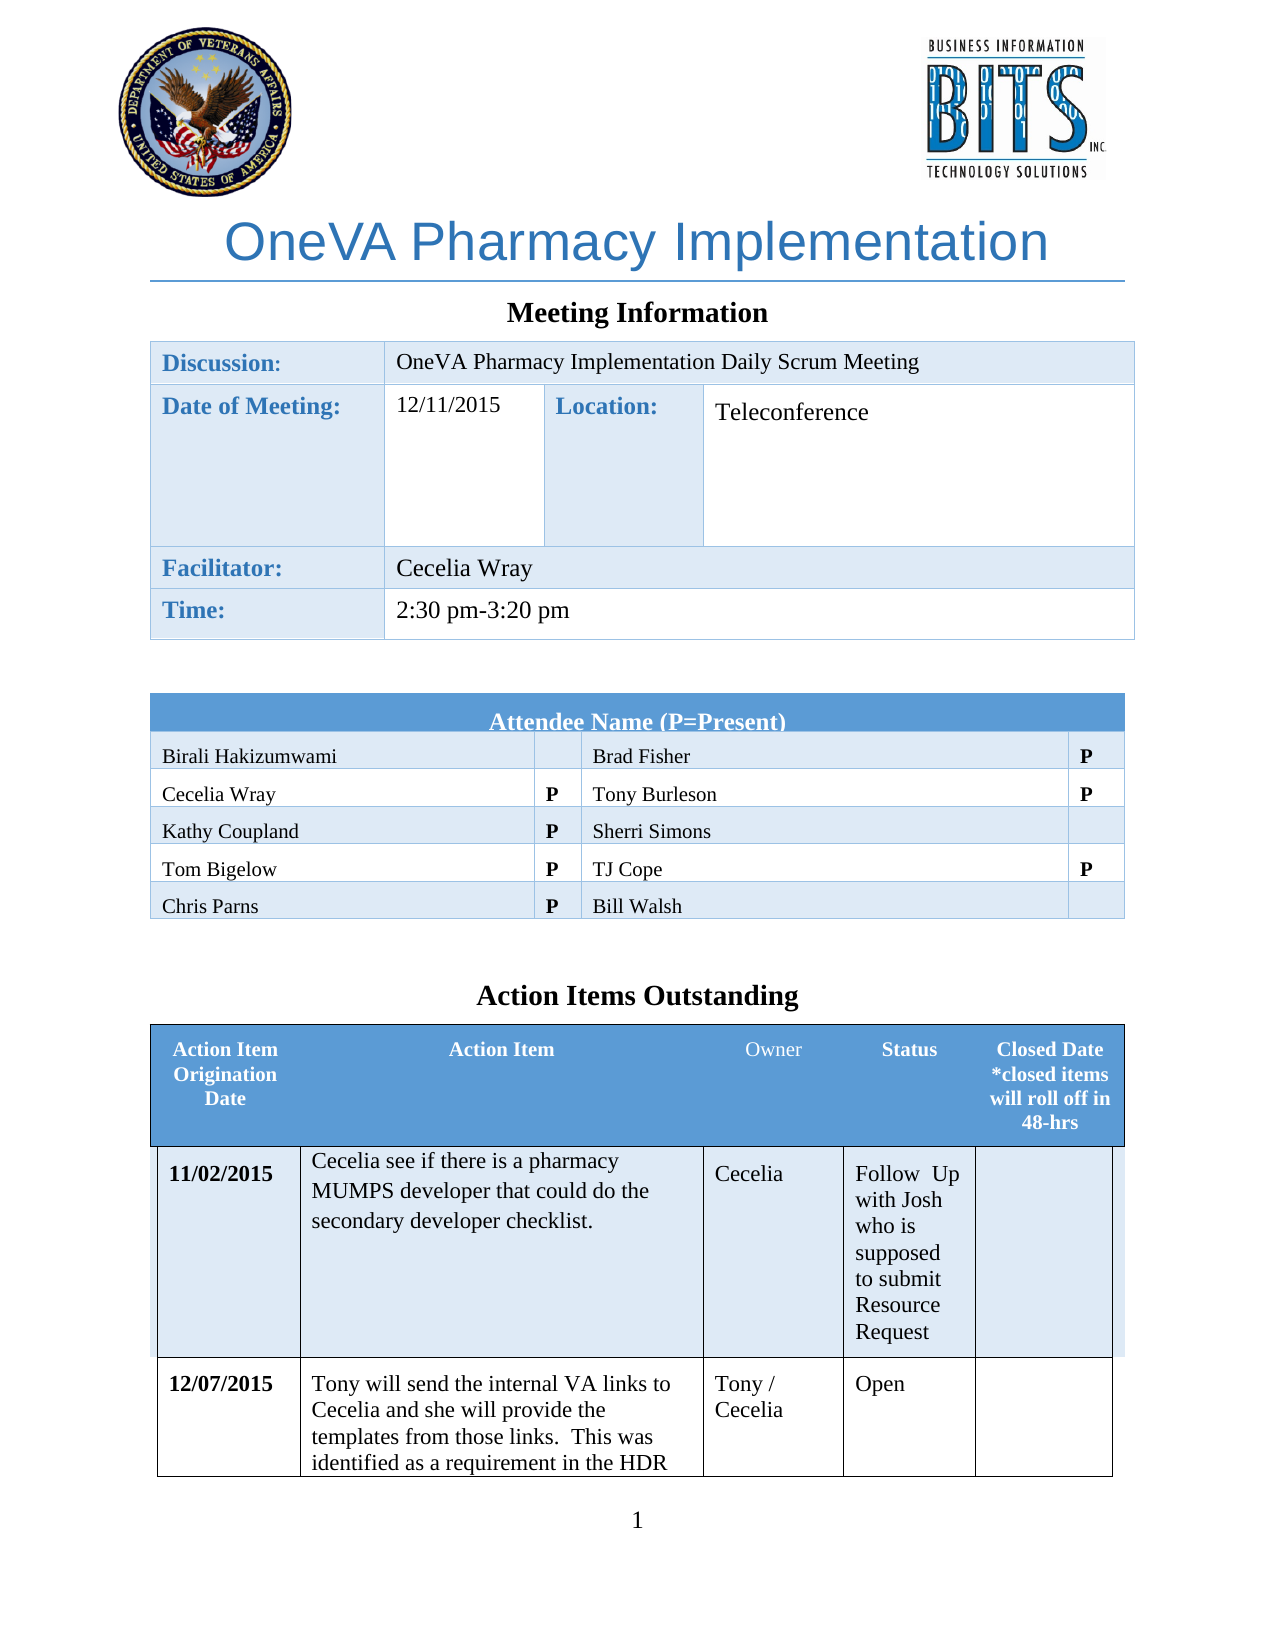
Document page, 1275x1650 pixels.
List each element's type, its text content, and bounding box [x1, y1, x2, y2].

picture [118, 27, 292, 197]
table_cell Tom Bigelow [151, 844, 534, 881]
table_cell Kathy Coupland [151, 807, 534, 843]
table_cell [1069, 807, 1124, 843]
table_cell Open [844, 1358, 975, 1476]
table_cell Bill Walsh [582, 882, 1068, 918]
table_header Action Item Origination Date [151, 1025, 300, 1146]
table_cell Chris Parns [151, 882, 534, 918]
table_cell Sherri Simons [582, 807, 1068, 843]
table_cell Cecelia [704, 1147, 843, 1357]
picture [921, 37, 1107, 129]
table_cell Teleconference [704, 385, 1134, 546]
table_cell Cecelia see if there is a pharmacy MUMPS developer that could do the secondary developer checklist. [301, 1147, 703, 1357]
table_header Closed Date *closed items will roll off in 48-hrs [975, 1025, 1124, 1146]
table_cell [976, 1147, 1112, 1357]
table_cell P [1069, 844, 1124, 881]
table_cell Facilitator: [151, 547, 384, 588]
table_cell P [1069, 769, 1124, 806]
table_header OneVA Pharmacy Implementation Daily Scrum Meeting [385, 342, 1134, 383]
table_cell P [535, 769, 581, 806]
table_header Status [844, 1025, 975, 1146]
table_cell [976, 1358, 1112, 1476]
table_header Owner [703, 1025, 844, 1146]
text Meeting Information [150, 295, 1125, 328]
table_cell Location: [545, 385, 703, 546]
table_cell TJ Cope [582, 844, 1068, 881]
table_cell Time: [151, 589, 384, 638]
table_cell P [535, 807, 581, 843]
table_cell [535, 732, 581, 768]
table_cell Follow Up with Josh who is supposed to submit Resource Request [844, 1147, 975, 1357]
table_cell Date of Meeting: [151, 385, 384, 546]
table_cell P [1069, 732, 1124, 768]
table_cell Tony Burleson [582, 769, 1068, 806]
table_header Attendee Name (P=Present) [151, 694, 1124, 731]
table_cell P [535, 882, 581, 918]
table_cell Brad Fisher [582, 732, 1068, 768]
table_cell Tony / Cecelia [704, 1358, 843, 1476]
table_cell 11/02/2015 [158, 1147, 300, 1357]
table_header Discussion: [151, 342, 384, 383]
table_header Action Item [300, 1025, 703, 1146]
table_cell Cecelia Wray [151, 769, 534, 806]
table_cell 12/11/2015 [385, 385, 544, 546]
table_cell 2:30 pm-3:20 pm [385, 589, 1134, 638]
title OneVA Pharmacy Implementation [150, 129, 1125, 280]
table_cell P [535, 844, 581, 881]
table_cell [1069, 882, 1124, 918]
text Action Items Outstanding [150, 978, 1125, 1011]
table_cell 12/07/2015 [158, 1358, 300, 1476]
table_cell Cecelia Wray [385, 547, 1134, 588]
table_cell Birali Hakizumwami [151, 732, 534, 768]
